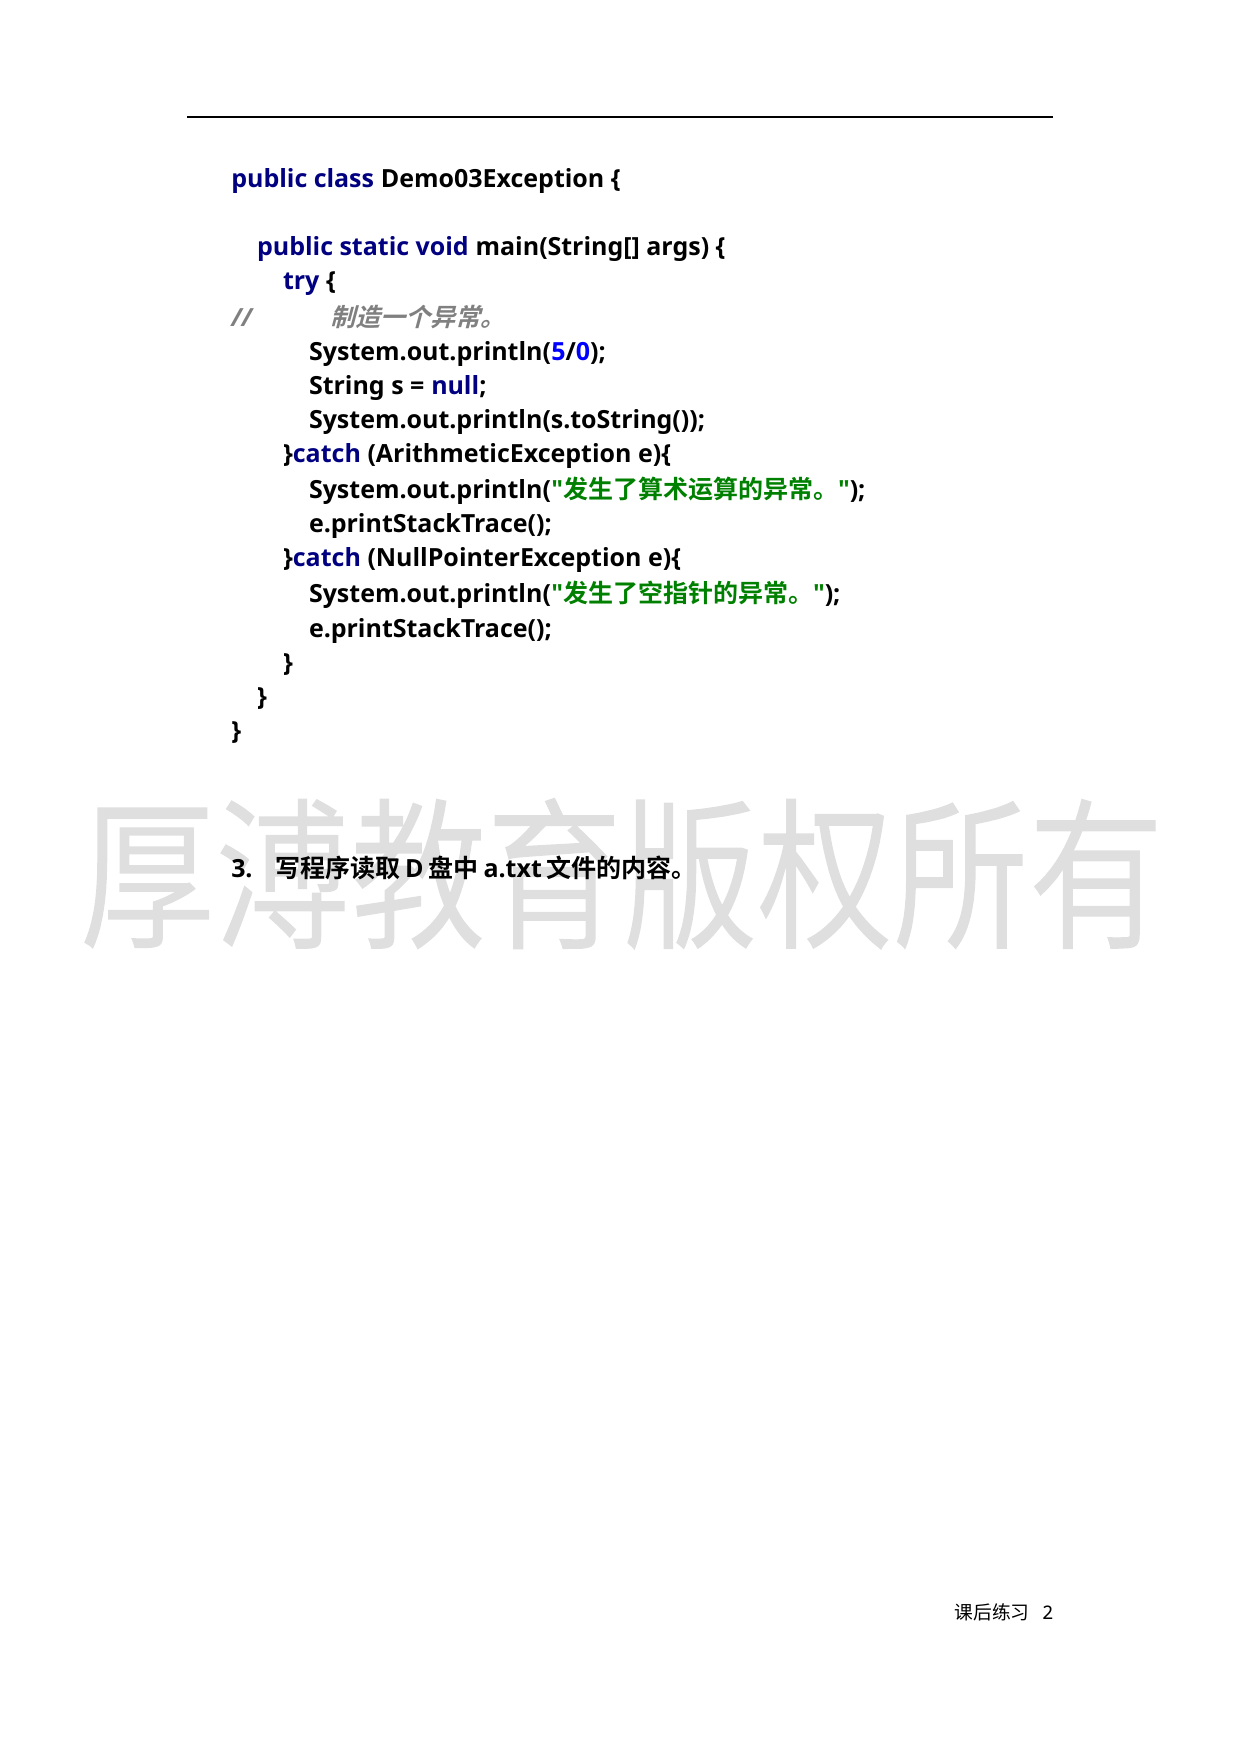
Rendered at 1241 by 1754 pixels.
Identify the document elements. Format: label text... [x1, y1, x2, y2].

text 写程序读取D盘中a.txt文件的内容。 [231, 848, 1053, 885]
list public class Demo03Exception { public static void main(String[] args) { try { // 制造一个异常。 System.out.println(5/0); String s = null; System.out.println(s.toString()); }catch (ArithmeticException e){ System.out.println("发生了算术运算的异常。"); e.printStackTrace(); }catch (NullPointerException e){ System.out.println("发生了空指针的异常。"); e.printStackTrace(); } } } [231, 161, 1053, 746]
